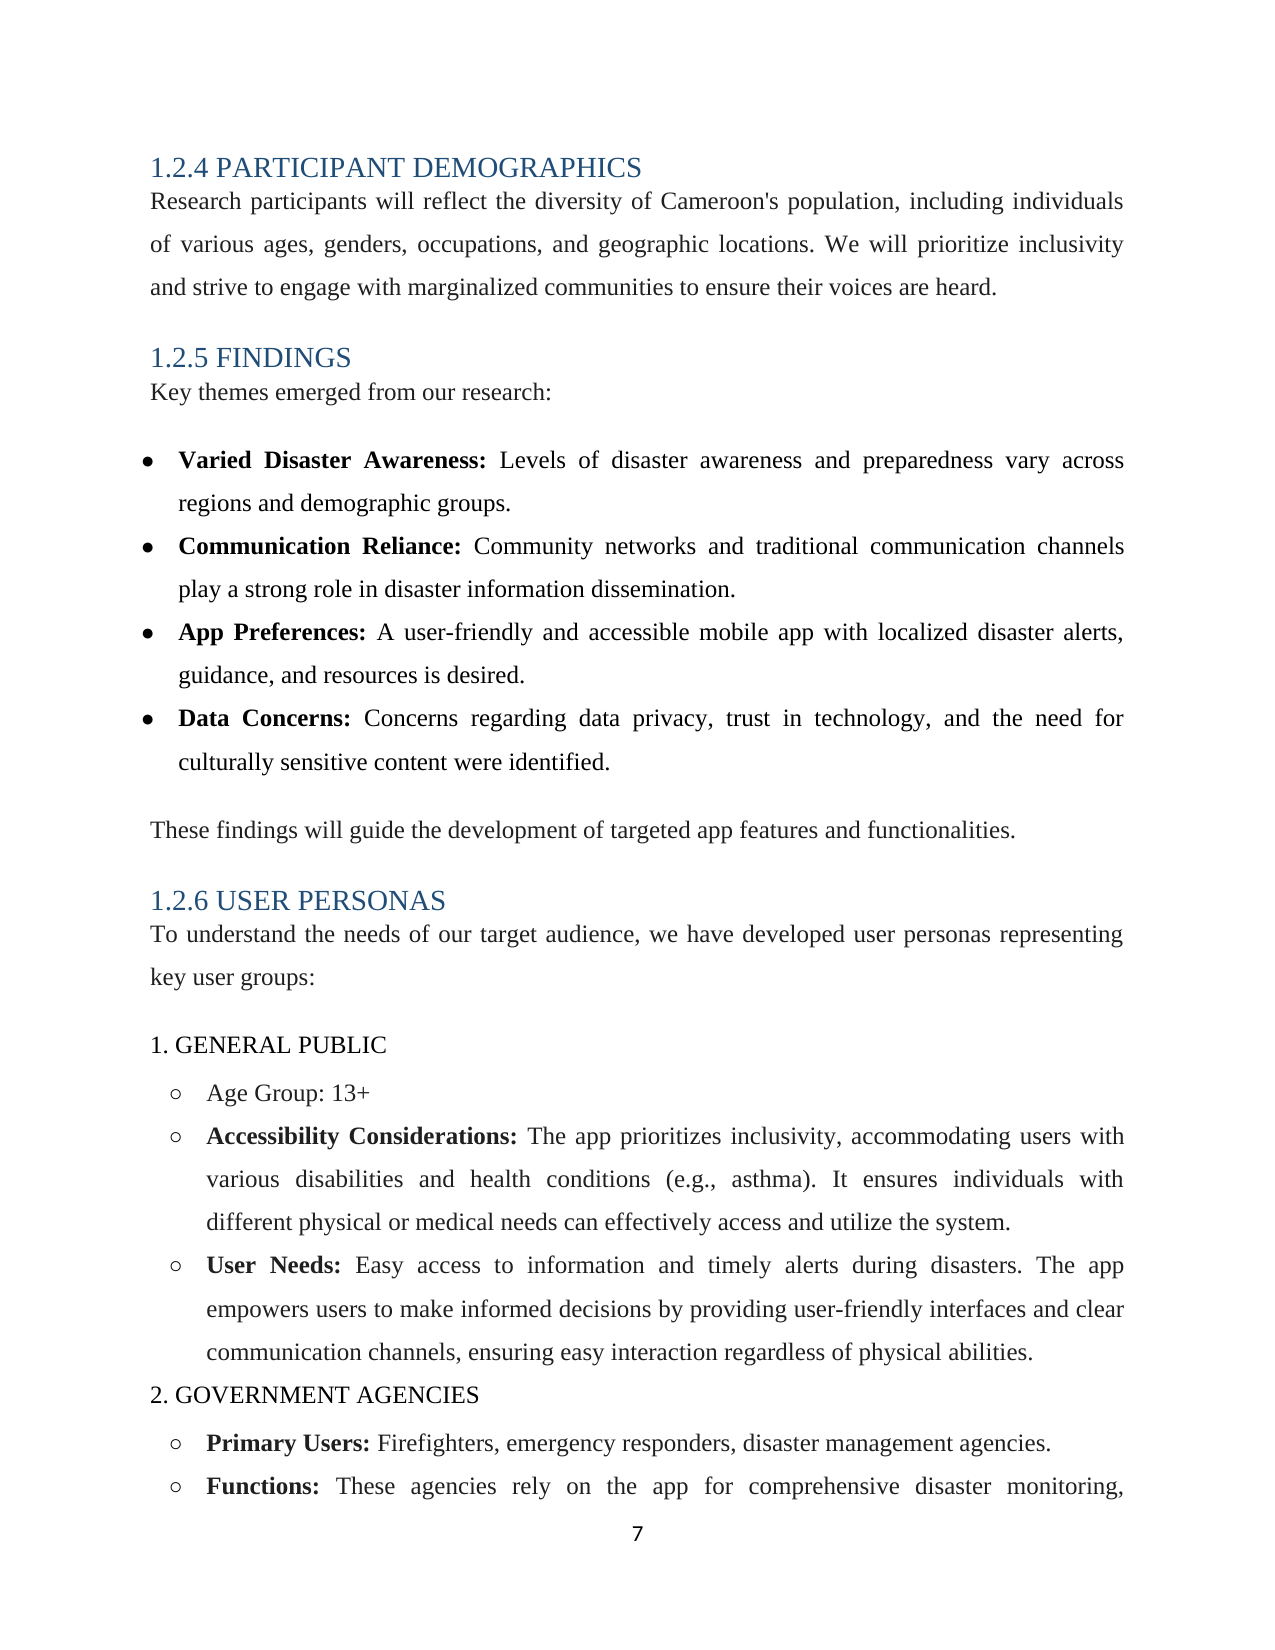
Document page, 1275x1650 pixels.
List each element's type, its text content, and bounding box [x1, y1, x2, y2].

text 2. GOVERNMENT AGENCIES [150, 1380, 1125, 1409]
list Communication Reliance: Community networks and traditional communication channels play a strong role in disaster information dissemination. [141, 531, 1125, 603]
text Key themes emerged from our research: [150, 377, 1125, 405]
list App Preferences: A user-friendly and accessible mobile app with localized disaster alerts, guidance, and resources is desired. [141, 617, 1125, 689]
text These findings will guide the development of targeted app features and functionalities. [150, 815, 1125, 843]
list Primary Users: Firefighters, emergency responders, disaster management agencies. [169, 1428, 1125, 1456]
subtitle 1.2.5 FINDINGS [150, 341, 1125, 374]
list Data Concerns: Concerns regarding data privacy, trust in technology, and the need for culturally sensitive content were identified. [141, 703, 1125, 775]
subtitle 1.2.6 USER PERSONAS [150, 883, 1125, 916]
list Varied Disaster Awareness: Levels of disaster awareness and preparedness vary across regions and demographic groups. [141, 445, 1125, 517]
text Research participants will reflect the diversity of Cameroon's population, including individuals of various ages, genders, occupations, and geographic locations. We will prioritize inclusivity and strive to engage with marginalized communities to ensure their voices are heard. [150, 186, 1125, 301]
subtitle 1.2.4 PARTICIPANT DEMOGRAPHICS [150, 150, 1125, 183]
text 1. GENERAL PUBLIC [150, 1030, 1125, 1059]
list User Needs: Easy access to information and timely alerts during disasters. The app empowers users to make informed decisions by providing user-friendly interfaces and clear communication channels, ensuring easy interaction regardless of physical abilities. [169, 1251, 1125, 1366]
text To understand the needs of our target audience, we have developed user personas representing key user groups: [150, 919, 1125, 991]
list Age Group: 13+ [169, 1078, 1125, 1107]
list Accessibility Considerations: The app prioritizes inclusivity, accommodating users with various disabilities and health conditions (e.g., asthma). It ensures individuals with different physical or medical needs can effectively access and utilize the system. [169, 1121, 1125, 1236]
